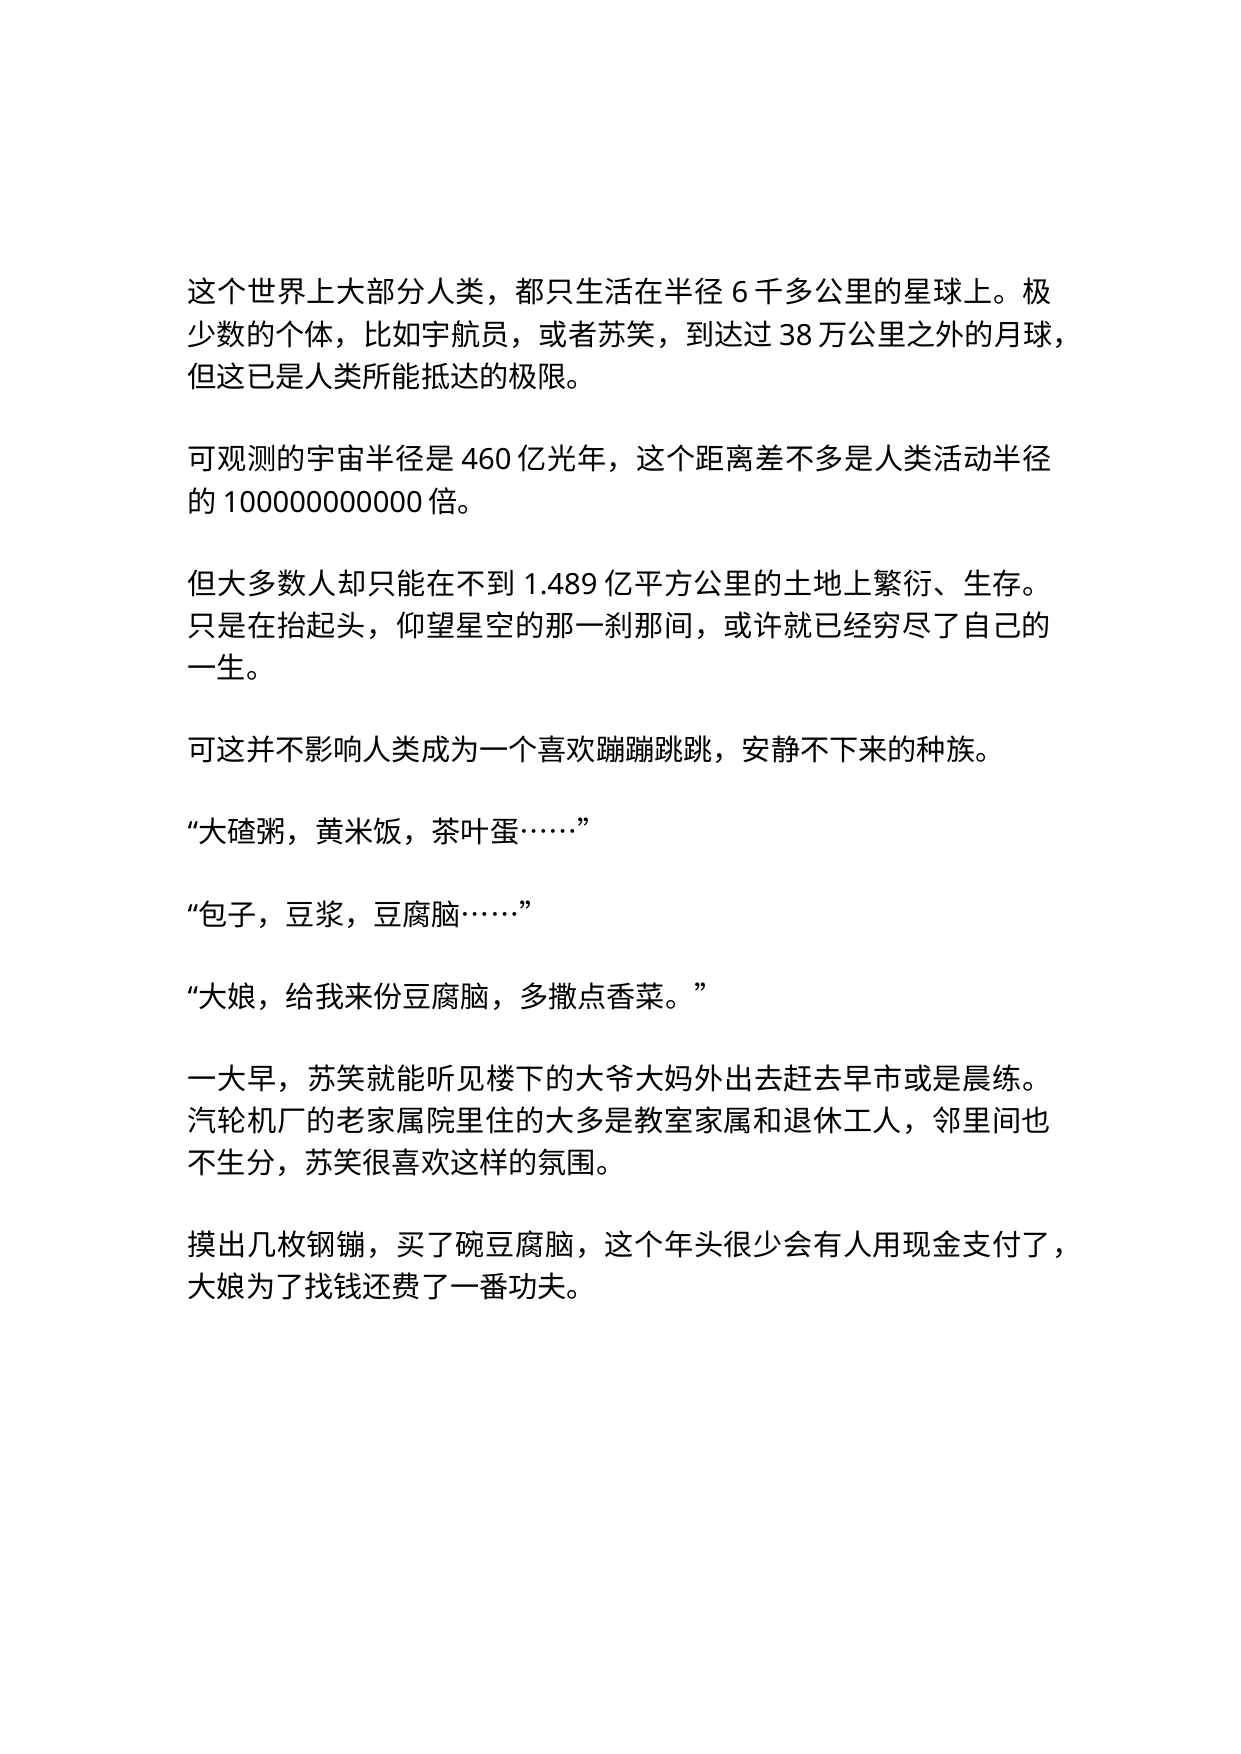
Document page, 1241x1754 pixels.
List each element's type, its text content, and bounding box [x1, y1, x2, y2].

text 可这并不影响人类成为一个喜欢蹦蹦跳跳，安静不下来的种族。 [187, 727, 1053, 769]
text “包子，豆浆，豆腐脑……” [187, 891, 1053, 933]
text “大娘，给我来份豆腐脑，多撒点香菜。” [187, 973, 1053, 1016]
text 但大多数人却只能在不到1.489亿平方公里的土地上繁衍、生存。只是在抬起头，仰望星空的那一刹那间，或许就已经穷尽了自己的一生。 [187, 560, 1053, 687]
text 这个世界上大部分人类，都只生活在半径6千多公里的星球上。极少数的个体，比如宇航员，或者苏笑，到达过38万公里之外的月球，但这已是人类所能抵达的极限。 [187, 269, 1053, 396]
text 摸出几枚钢镚，买了碗豆腐脑，这个年头很少会有人用现金支付了，大娘为了找钱还费了一番功夫。 [187, 1222, 1053, 1306]
text 可观测的宇宙半径是460亿光年，这个距离差不多是人类活动半径的100000000000倍。 [187, 436, 1053, 521]
text 一大早，苏笑就能听见楼下的大爷大妈外出去赶去早市或是晨练。汽轮机厂的老家属院里住的大多是教室家属和退休工人，邻里间也不生分，苏笑很喜欢这样的氛围。 [187, 1055, 1053, 1182]
text “大碴粥，黄米饭，茶叶蛋……” [187, 809, 1053, 851]
